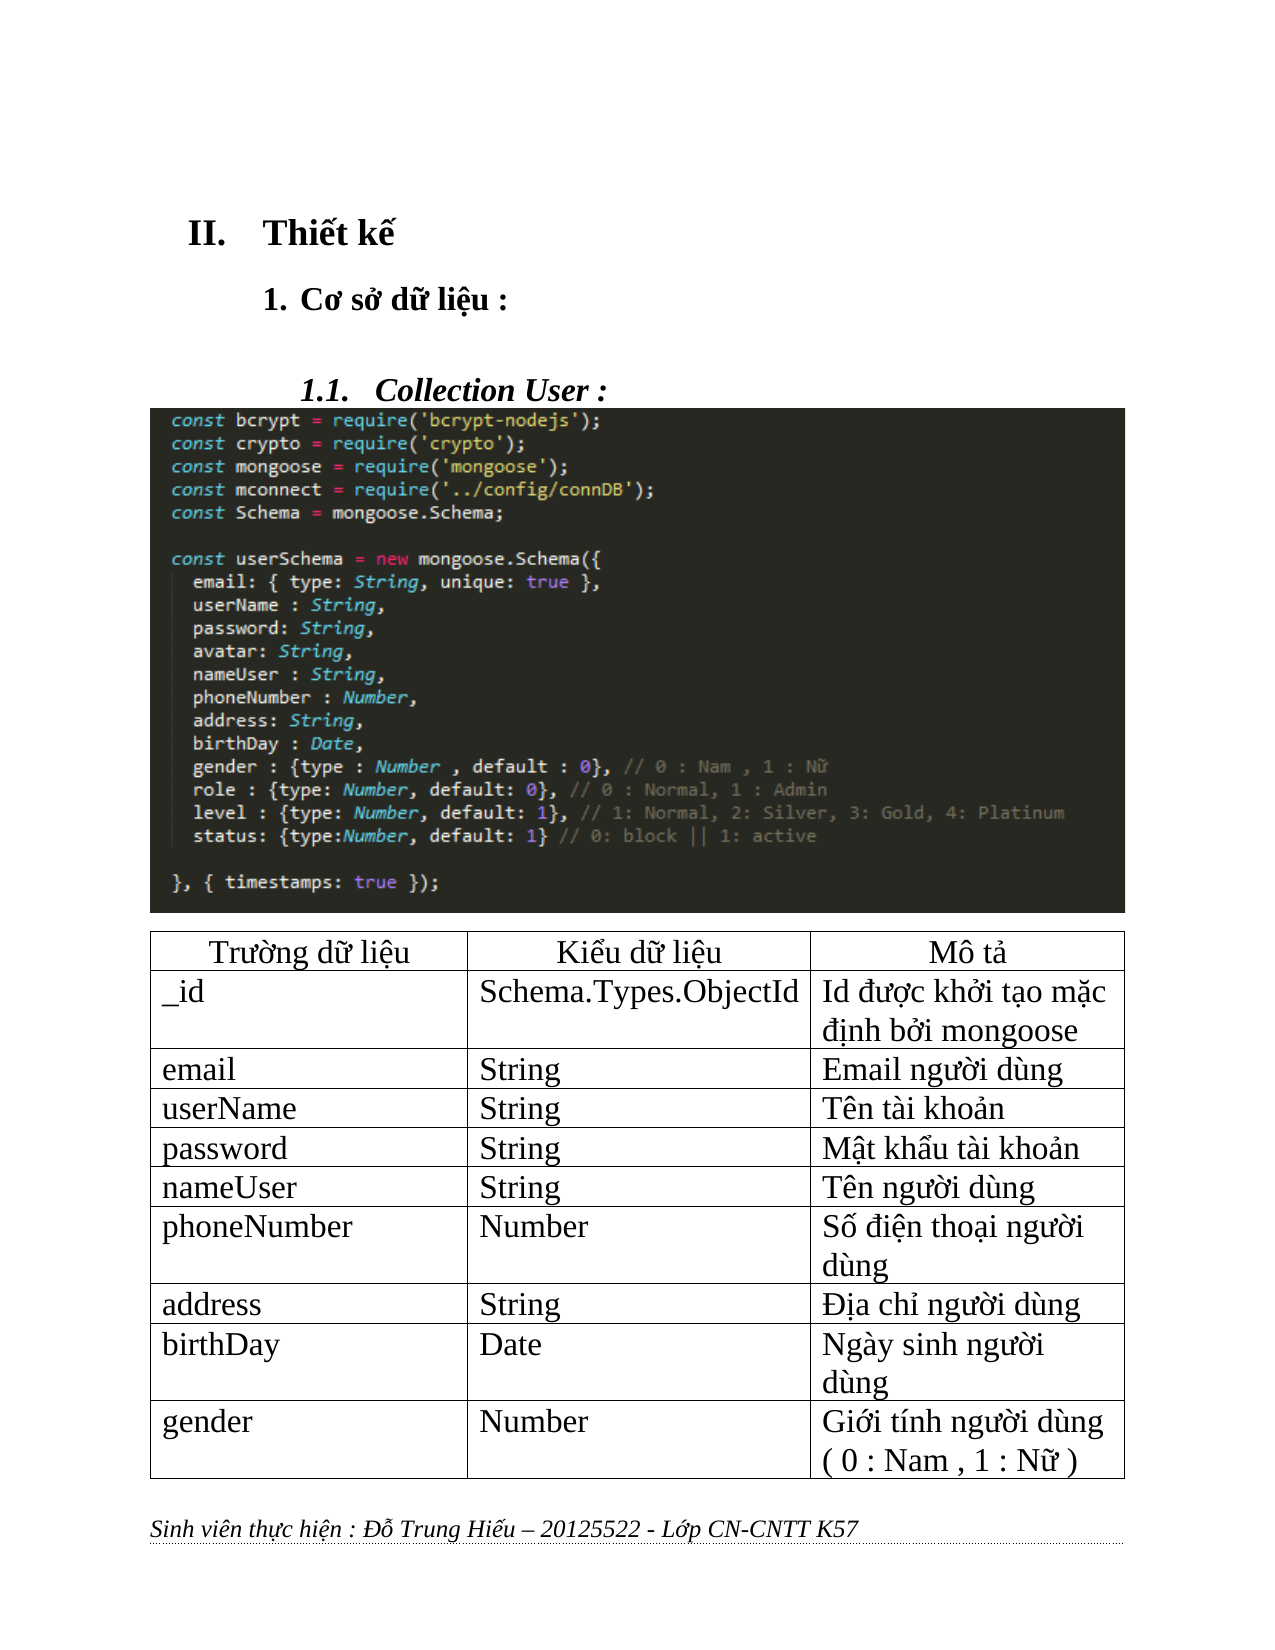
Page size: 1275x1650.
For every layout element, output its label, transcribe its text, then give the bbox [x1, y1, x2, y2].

table_cell String [468, 1284, 810, 1323]
table_cell Địa chỉ người dùng [811, 1284, 1124, 1323]
table_cell Ngày sinh người dùng [811, 1324, 1124, 1400]
table_header Kiểu dữ liệu [468, 932, 810, 970]
table_cell gender [151, 1401, 467, 1478]
table_cell String [468, 1128, 810, 1166]
table_cell birthDay [151, 1324, 467, 1400]
table_cell nameUser [151, 1167, 467, 1206]
table_header Trường dữ liệu [151, 932, 467, 970]
table_cell phoneNumber [151, 1207, 467, 1283]
list Thiết kế [187, 211, 1125, 254]
table_cell Số điện thoại người dùng [811, 1207, 1124, 1283]
table_cell String [468, 1089, 810, 1127]
table_cell userName [151, 1089, 467, 1127]
table_cell Number [468, 1401, 810, 1478]
table_cell String [468, 1167, 810, 1206]
table_cell Tên người dùng [811, 1167, 1124, 1206]
subtitle Cơ sở dữ liệu : [262, 279, 1125, 317]
table_cell Giới tính người dùng ( 0 : Nam , 1 : Nữ ) [811, 1401, 1124, 1478]
table_cell password [151, 1128, 467, 1166]
table_cell email [151, 1049, 467, 1087]
table_cell Email người dùng [811, 1049, 1124, 1087]
table_cell address [151, 1284, 467, 1323]
table_header Mô tả [811, 932, 1124, 970]
picture [150, 408, 1125, 913]
table_cell Number [468, 1207, 810, 1283]
table_cell String [468, 1049, 810, 1087]
list Collection User : [300, 370, 1125, 408]
table_cell Date [468, 1324, 810, 1400]
table_cell Tên tài khoản [811, 1089, 1124, 1127]
table_cell Schema.Types.ObjectId [468, 971, 810, 1048]
table_cell _id [151, 971, 467, 1048]
table_cell Mật khẩu tài khoản [811, 1128, 1124, 1166]
table_cell Id được khởi tạo mặc định bởi mongoose [811, 971, 1124, 1048]
